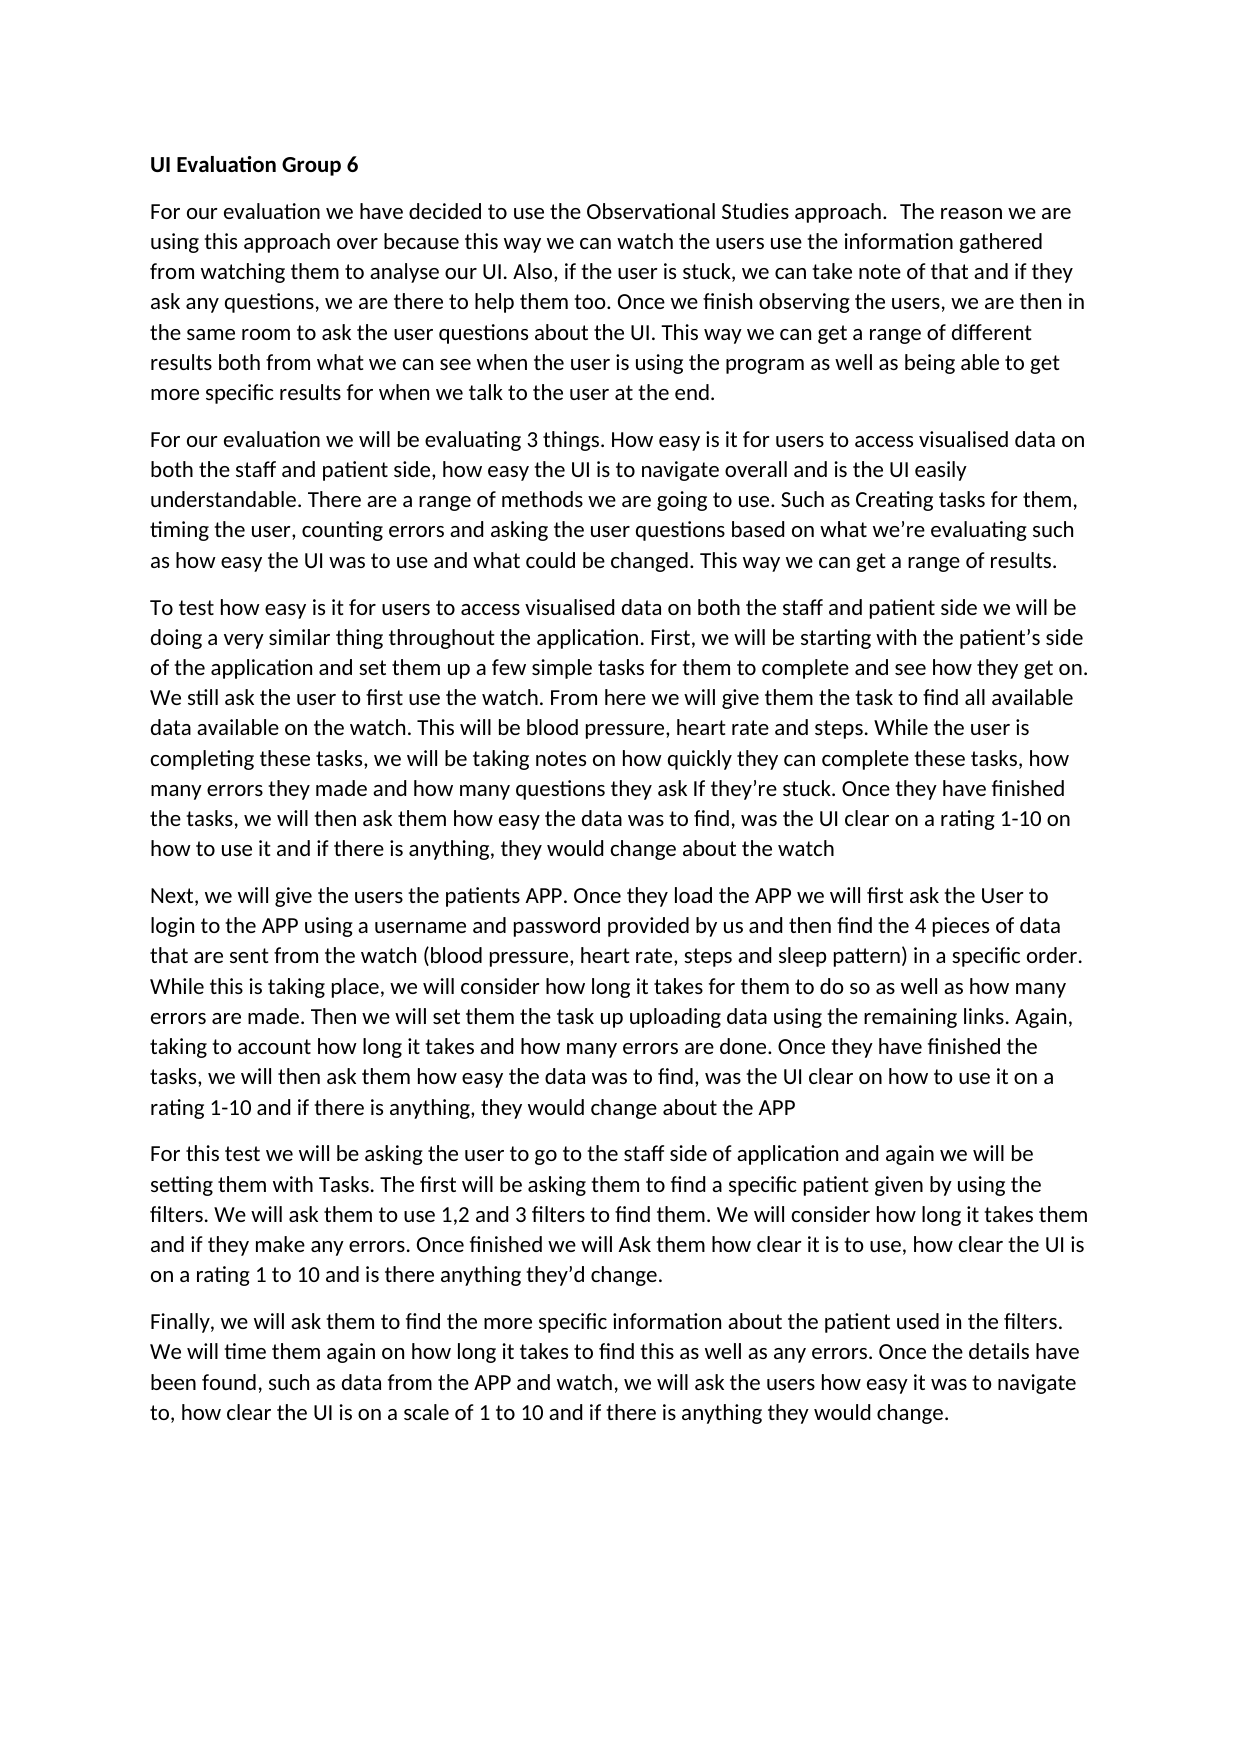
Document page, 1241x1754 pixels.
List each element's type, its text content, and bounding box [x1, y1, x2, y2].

text Finally, we will ask them to find the more specific information about the patient used in the filters. We will time them again on how long it takes to find this as well as any errors. Once the details have been found, such as data from the APP and watch, we will ask the users how easy it was to navigate to, how clear the UI is on a scale of 1 to 10 and if there is anything they would change. [150, 1307, 1090, 1426]
text UI Evaluation Group 6 [150, 150, 1090, 178]
text Next, we will give the users the patients APP. Once they load the APP we will first ask the User to login to the APP using a username and password provided by us and then find the 4 pieces of data that are sent from the watch (blood pressure, heart rate, steps and sleep pattern) in a specific order. While this is taking place, we will consider how long it takes for them to do so as well as how many errors are made. Then we will set them the task up uploading data using the remaining links. Again, taking to account how long it takes and how many errors are done. Once they have finished the tasks, we will then ask them how easy the data was to find, was the UI clear on how to use it on a rating 1-10 and if there is anything, they would change about the APP [150, 881, 1090, 1121]
text For our evaluation we have decided to use the Observational Studies approach. The reason we are using this approach over because this way we can watch the users use the information gathered from watching them to analyse our UI. Also, if the user is stuck, we can take note of that and if they ask any questions, we are there to help them too. Once we finish observing the users, we are then in the same room to ask the user questions about the UI. This way we can get a range of different results both from what we can see when the user is using the program as well as being able to get more specific results for when we talk to the user at the end. [150, 197, 1090, 406]
text For our evaluation we will be evaluating 3 things. How easy is it for users to access visualised data on both the staff and patient side, how easy the UI is to navigate overall and is the UI easily understandable. There are a range of methods we are going to use. Such as Creating tasks for them, timing the user, counting errors and asking the user questions based on what we’re evaluating such as how easy the UI was to use and what could be changed. This way we can get a range of results. [150, 425, 1090, 574]
text For this test we will be asking the user to go to the staff side of application and again we will be setting them with Tasks. The first will be asking them to find a specific patient given by using the filters. We will ask them to use 1,2 and 3 filters to find them. We will consider how long it takes them and if they make any errors. Once finished we will Ask them how clear it is to use, how clear the UI is on a rating 1 to 10 and is there anything they’d change. [150, 1139, 1090, 1288]
text To test how easy is it for users to access visualised data on both the staff and patient side we will be doing a very similar thing throughout the application. First, we will be starting with the patient’s side of the application and set them up a few simple tasks for them to complete and see how they get on. We still ask the user to first use the watch. From here we will give them the task to find all available data available on the watch. This will be blood pressure, heart rate and steps. While the user is completing these tasks, we will be taking notes on how quickly they can complete these tasks, how many errors they made and how many questions they ask If they’re stuck. Once they have finished the tasks, we will then ask them how easy the data was to find, was the UI clear on a rating 1-10 on how to use it and if there is anything, they would change about the watch [150, 593, 1090, 862]
